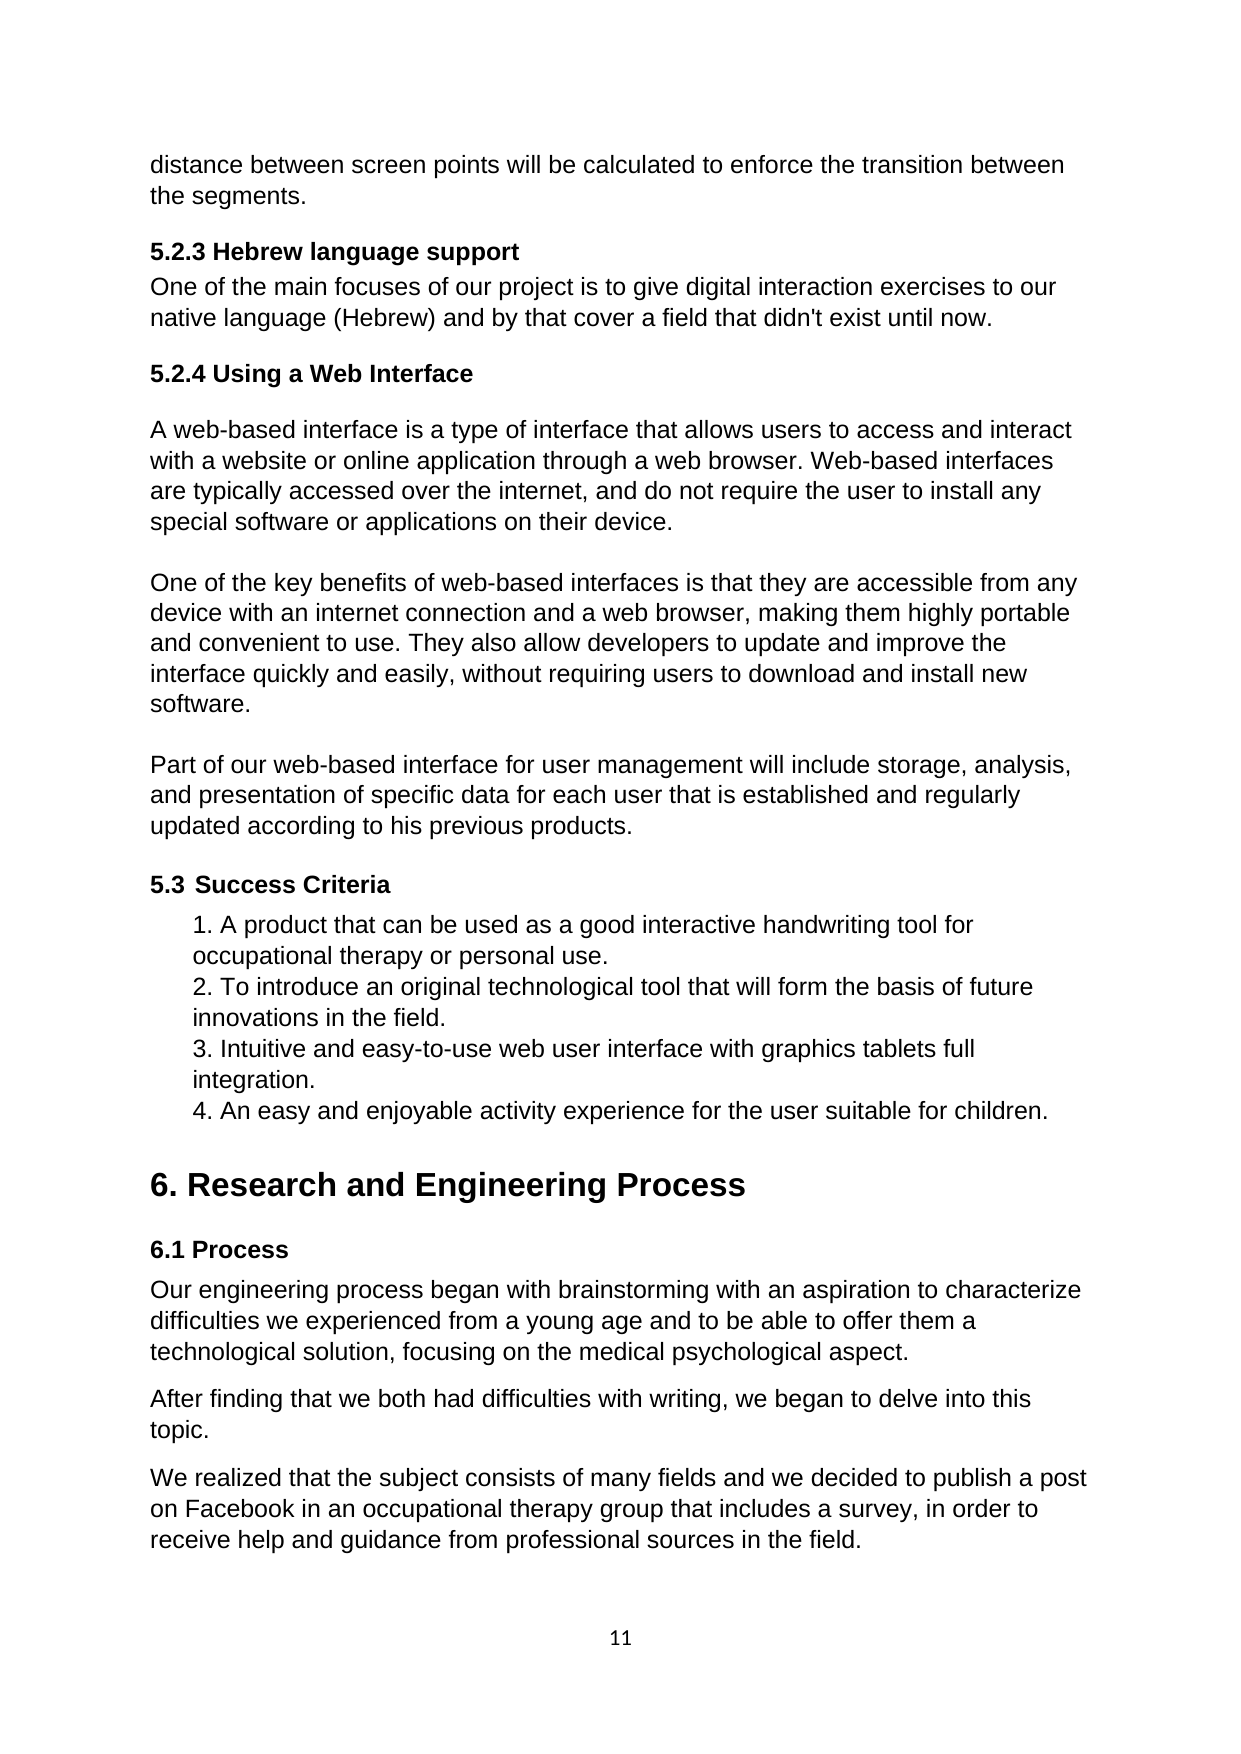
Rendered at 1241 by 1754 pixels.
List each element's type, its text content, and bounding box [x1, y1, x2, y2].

text One of the key benefits of web-based interfaces is that they are accessible from any device with an internet connection and a web browser, making them highly portable and convenient to use. They also allow developers to update and improve the interface quickly and easily, without requiring users to download and install new software. [150, 567, 1090, 718]
text Our engineering process began with brainstorming with an aspiration to characterize difficulties we experienced from a young age and to be able to offer them a technological solution, focusing on the medical psychological aspect. [150, 1274, 1090, 1365]
text A web-based interface is a type of interface that allows users to access and interact with a website or online application through a web browser. Web-based interfaces are typically accessed over the internet, and do not require the user to install any special software or applications on their device. [150, 415, 1090, 535]
subtitle Success Criteria [150, 870, 1090, 899]
subtitle 5.2.3 Hebrew language support [150, 237, 1090, 266]
subtitle 6.1 Process [150, 1235, 1090, 1264]
subtitle 6. Research and Engineering Process [150, 1164, 1090, 1203]
text After finding that we both had difficulties with writing, we began to delve into this topic. [150, 1384, 1090, 1444]
subtitle 5.2.4 Using a Web Interface [150, 359, 1090, 388]
text 4. An easy and enjoyable activity experience for the user suitable for children. [192, 1096, 1090, 1125]
text Part of our web-based interface for user management will include storage, analysis, and presentation of specific data for each user that is established and regularly updated according to his previous products. [150, 750, 1090, 839]
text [150, 150, 1090, 210]
text 2. To introduce an original technological tool that will form the basis of future innovations in the field. [192, 972, 1090, 1032]
text 1. A product that can be used as a good interactive handwriting tool for occupational therapy or personal use. [192, 910, 1090, 969]
text One of the main focuses of our project is to give digital interaction exercises to our native language (Hebrew) and by that cover a field that didn't exist until now. [150, 272, 1090, 332]
text 3. Intuitive and easy-to-use web user interface with graphics tablets full integration. [192, 1034, 1090, 1094]
text We realized that the subject consists of many fields and we decided to publish a post on Facebook in an occupational therapy group that includes a survey, in order to receive help and guidance from professional sources in the field. [150, 1463, 1090, 1554]
